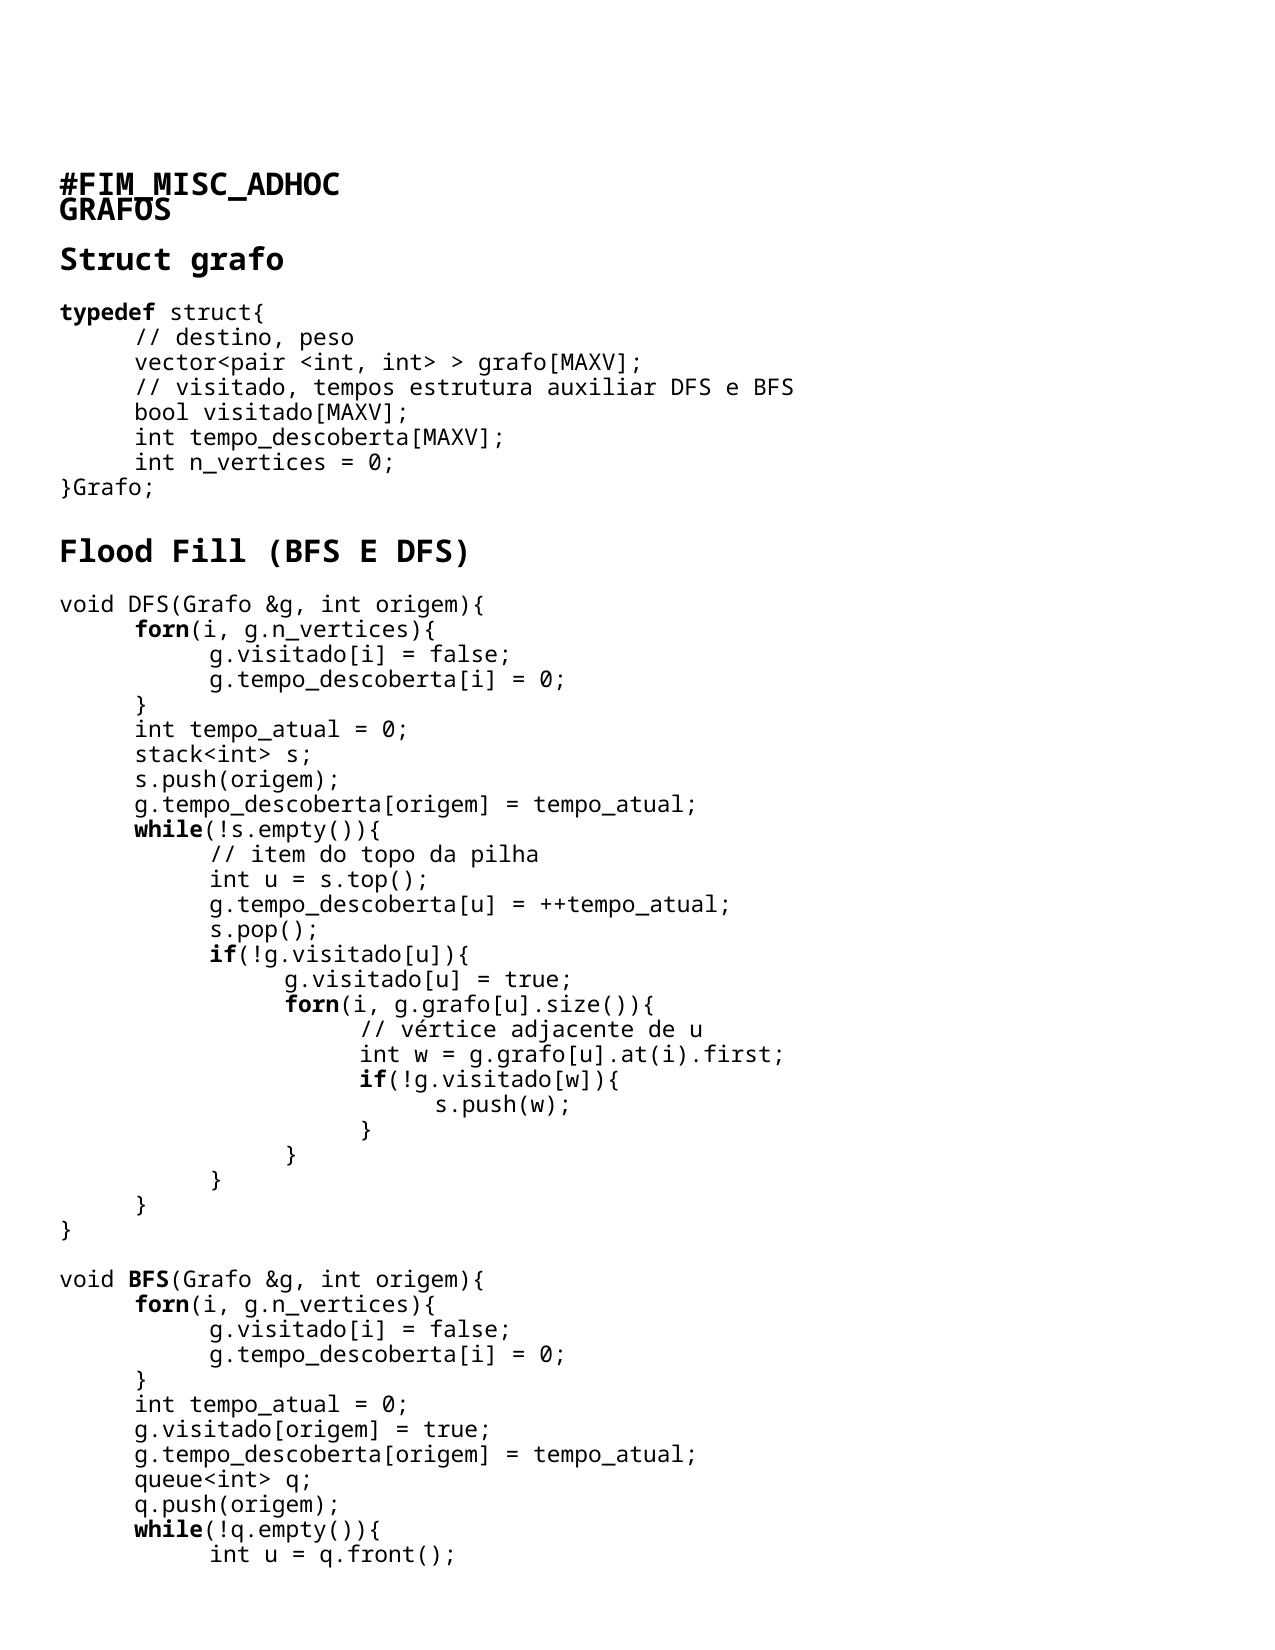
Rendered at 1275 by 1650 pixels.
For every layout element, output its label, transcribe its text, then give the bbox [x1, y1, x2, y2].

text g.visitado[i] = false; [59, 642, 1216, 667]
text int u = q.front(); [59, 1542, 1216, 1567]
text g.tempo_descoberta[u] = ++tempo_atual; [59, 892, 1216, 917]
text int tempo_descoberta[MAXV]; [59, 426, 1216, 451]
text int tempo_atual = 0; [59, 1392, 1216, 1417]
text g.visitado[i] = false; [59, 1317, 1216, 1342]
text while(!s.empty()){ [59, 817, 1216, 842]
text // destino, peso [59, 326, 1216, 351]
text GRAFOS [59, 201, 1216, 226]
text bool visitado[MAXV]; [59, 401, 1216, 426]
text } [59, 1167, 1216, 1192]
text #FIM_MISC_ADHOC [59, 176, 1216, 201]
text forn(i, g.n_vertices){ [59, 1292, 1216, 1317]
text // item do topo da pilha [59, 842, 1216, 867]
text // visitado, tempos estrutura auxiliar DFS e BFS [59, 376, 1216, 401]
text forn(i, g.grafo[u].size()){ [59, 992, 1216, 1017]
text } [59, 1217, 1216, 1242]
text } [59, 1142, 1216, 1167]
text if(!g.visitado[w]){ [59, 1067, 1216, 1092]
text stack<int> s; [59, 742, 1216, 767]
text g.visitado[origem] = true; [59, 1417, 1216, 1442]
text Struct grafo [59, 251, 1216, 276]
text q.push(origem); [59, 1492, 1216, 1517]
text g.tempo_descoberta[i] = 0; [59, 1342, 1216, 1367]
text g.tempo_descoberta[origem] = tempo_atual; [59, 1442, 1216, 1467]
text Flood Fill (BFS E DFS) [59, 542, 275, 567]
text typedef struct{ [59, 301, 1216, 326]
text if(!g.visitado[u]){ [59, 942, 1216, 967]
text forn(i, g.n_vertices){ [59, 617, 1216, 642]
text void BFS(Grafo &g, int origem){ [59, 1267, 1216, 1292]
text g.tempo_descoberta[origem] = tempo_atual; [59, 792, 1216, 817]
text void DFS(Grafo &g, int origem){ [59, 592, 1216, 617]
text Flood Fill (BFS E DFS) [275, 542, 462, 567]
text } [59, 1117, 1216, 1142]
text int n_vertices = 0; [59, 451, 1216, 476]
text s.push(origem); [59, 767, 1216, 792]
text } [59, 1192, 1216, 1217]
text vector<pair <int, int> > grafo[MAXV]; [59, 351, 1216, 376]
text // vértice adjacente de u [59, 1017, 1216, 1042]
text s.pop(); [59, 917, 1216, 942]
text }Grafo; [59, 476, 1216, 501]
text g.visitado[u] = true; [59, 967, 1216, 992]
text s.push(w); [59, 1092, 1216, 1117]
text } [59, 1367, 1216, 1392]
text while(!q.empty()){ [59, 1517, 1216, 1542]
text } [59, 692, 1216, 717]
text g.tempo_descoberta[i] = 0; [59, 667, 1216, 692]
text int tempo_atual = 0; [59, 717, 1216, 742]
text queue<int> q; [59, 1467, 1216, 1492]
text int u = s.top(); [59, 867, 1216, 892]
text int w = g.grafo[u].at(i).first; [59, 1042, 1216, 1067]
text Flood Fill (BFS E DFS) [462, 542, 1216, 567]
